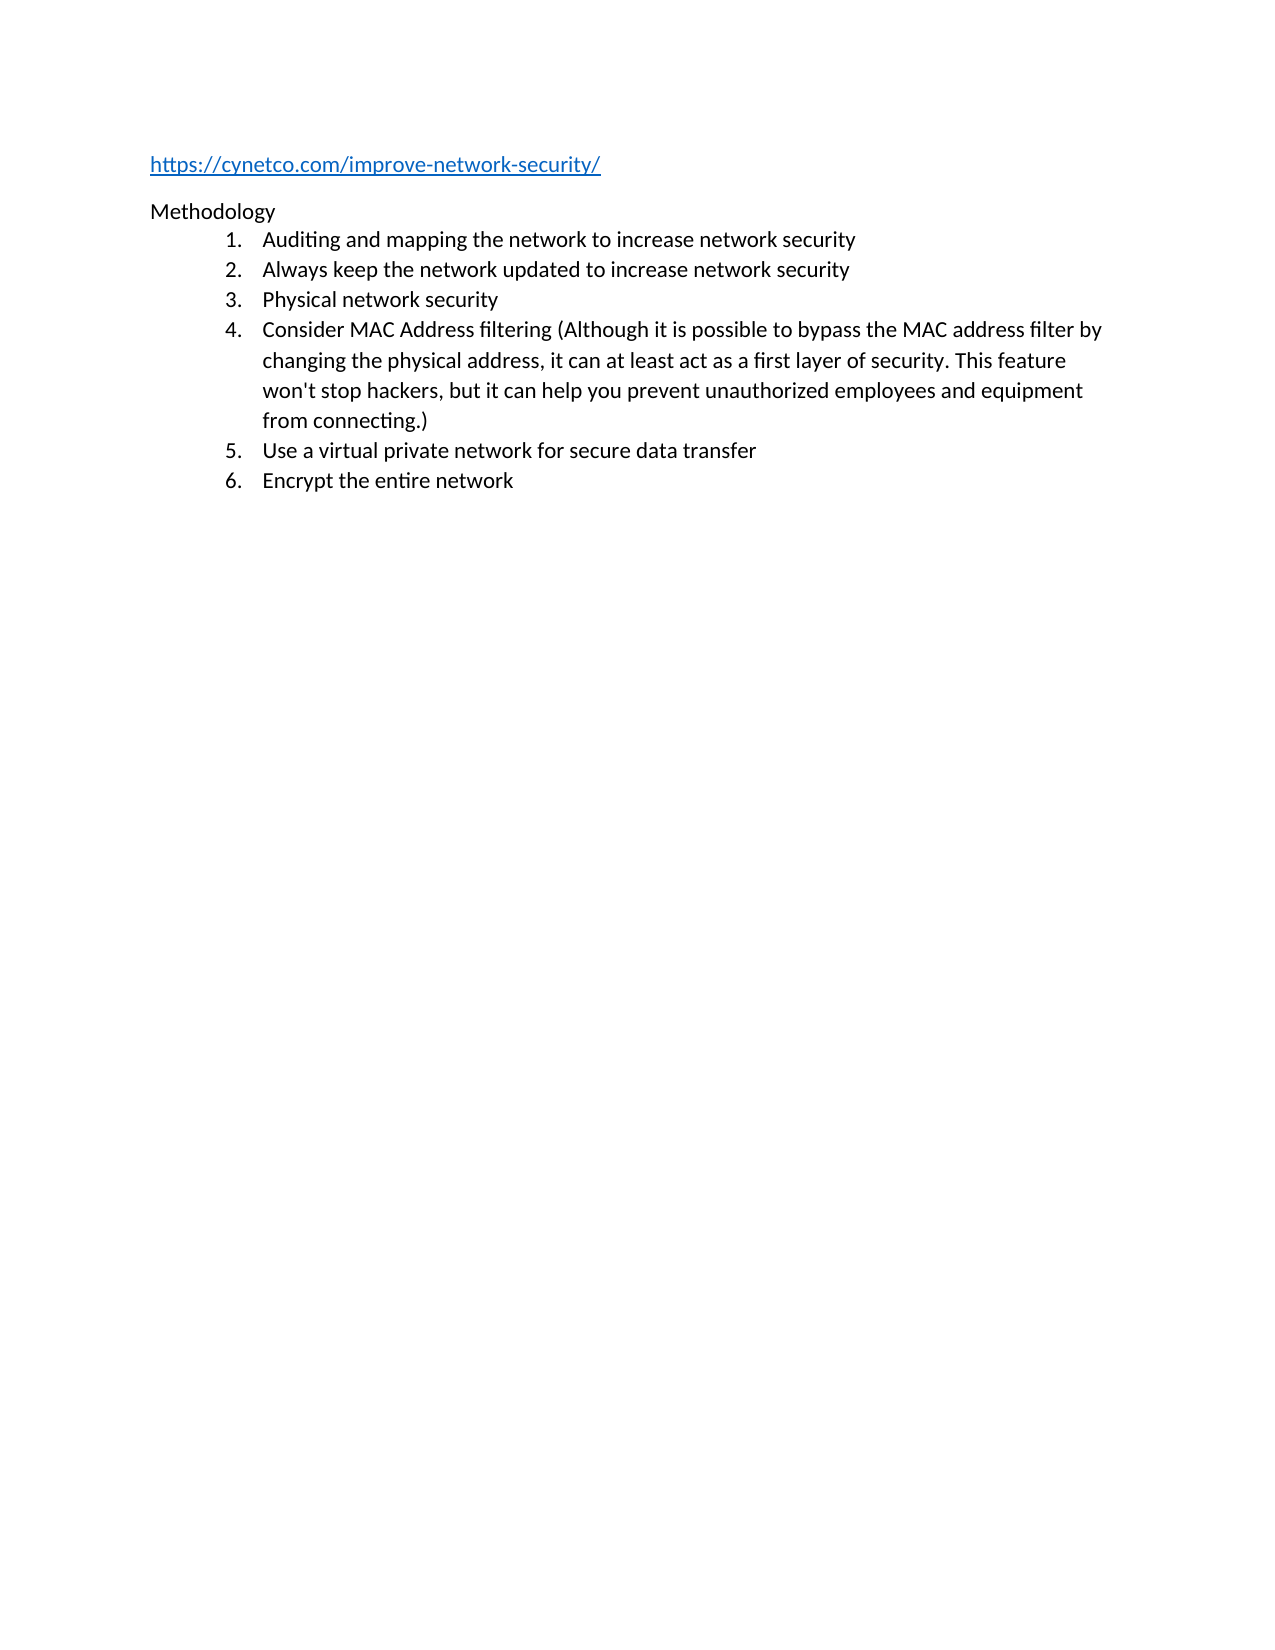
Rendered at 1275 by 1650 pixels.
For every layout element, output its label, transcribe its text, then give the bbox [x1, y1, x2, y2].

text Methodology [150, 197, 1125, 225]
list Always keep the network updated to increase network security [225, 255, 1125, 283]
list Use a virtual private network for secure data transfer [225, 436, 1125, 464]
list Auditing and mapping the network to increase network security [225, 225, 1125, 253]
text https://cynetco.com/improve-network-security/ [150, 150, 1125, 178]
list Encrypt the entire network [225, 467, 1125, 494]
list Physical network security [225, 285, 1125, 313]
list Consider MAC Address filtering (Although it is possible to bypass the MAC address filter by changing the physical address, it can at least act as a first layer of security. This feature won't stop hackers, but it can help you prevent unauthorized employees and equipment from connecting.) [225, 316, 1125, 434]
